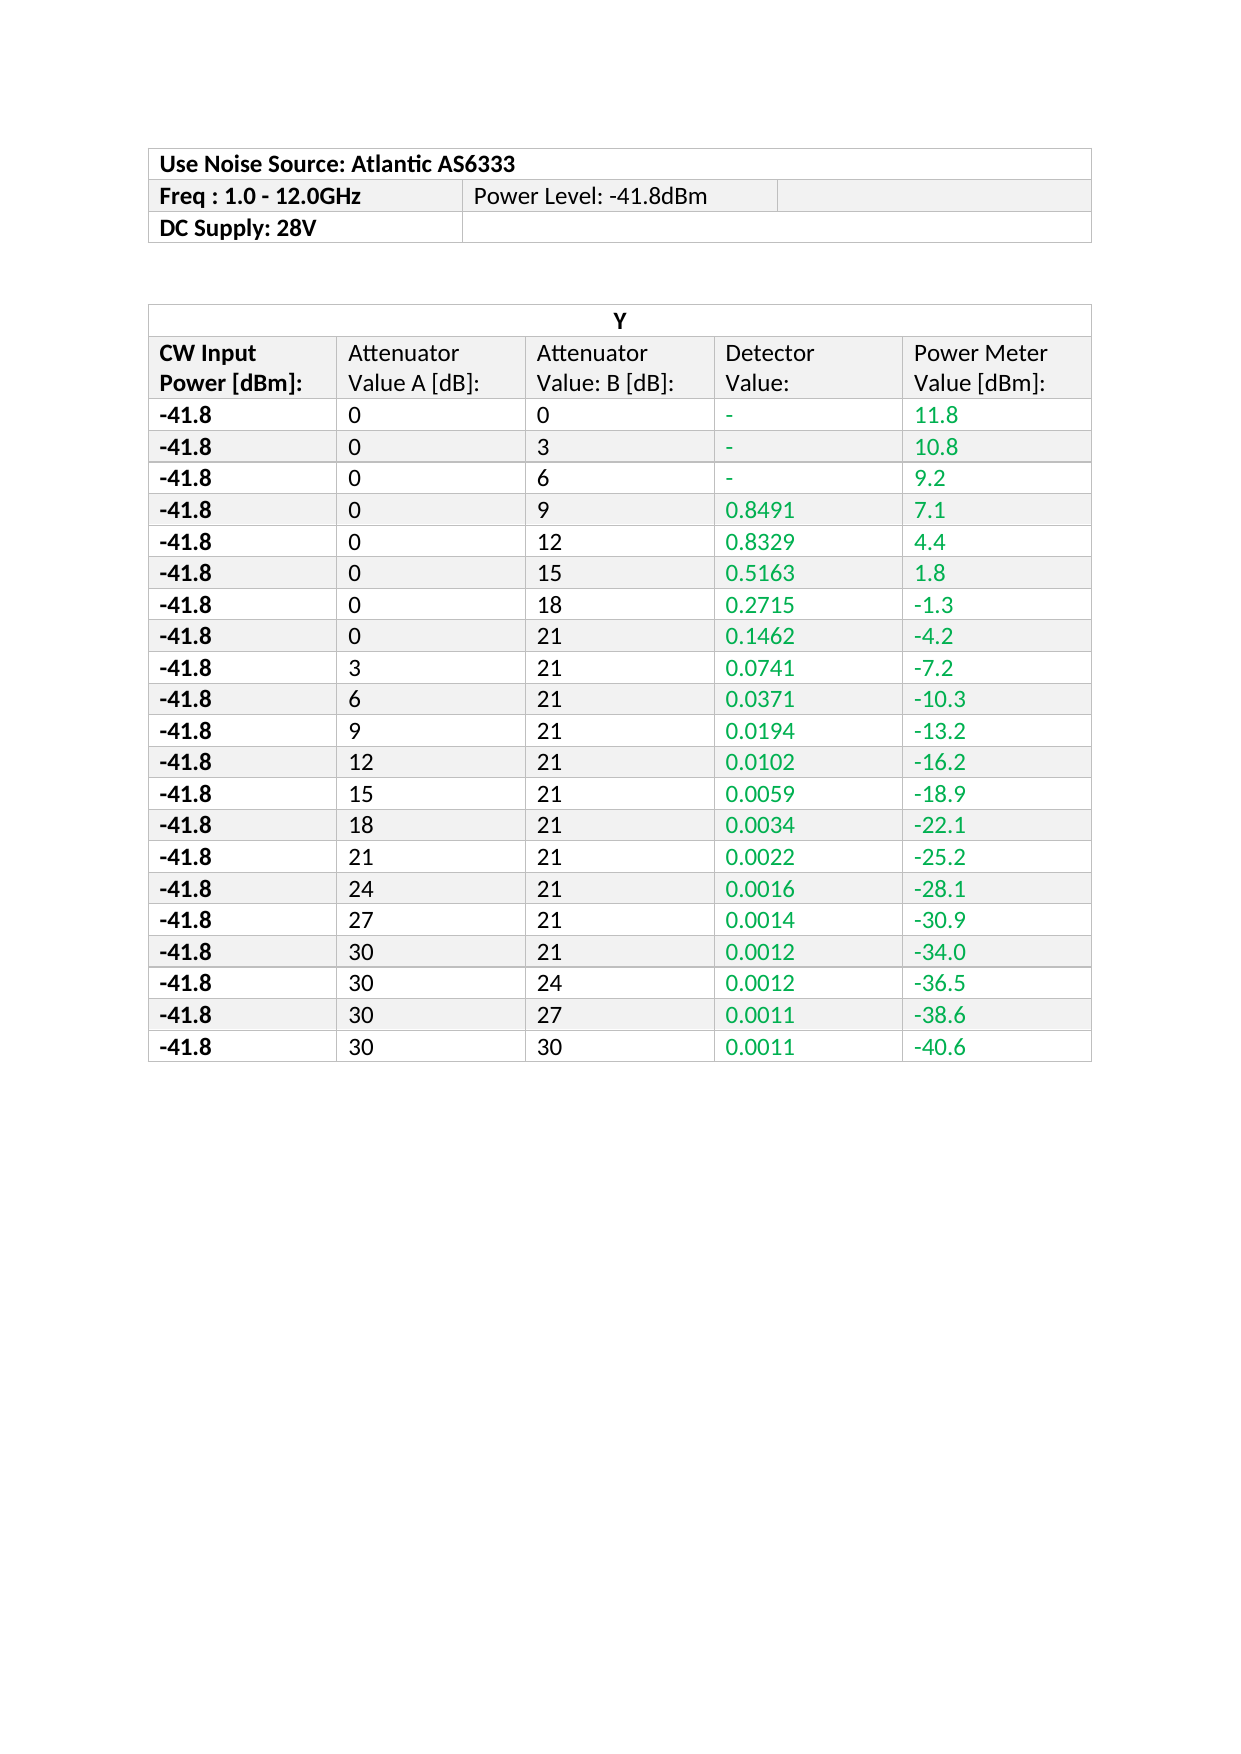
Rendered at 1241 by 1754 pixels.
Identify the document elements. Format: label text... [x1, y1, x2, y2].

table_cell -41.8 [149, 715, 336, 746]
table_cell -1.3 [903, 589, 1091, 619]
table_cell -18.9 [903, 778, 1091, 809]
table_cell 10.8 [903, 431, 1091, 461]
table_cell 0.2715 [715, 589, 902, 619]
table_cell [463, 212, 1091, 242]
table_cell 9.2 [903, 463, 1091, 493]
table_cell 4.4 [903, 526, 1091, 556]
table_cell DC Supply: 28V [149, 212, 462, 242]
table_cell 21 [526, 652, 714, 682]
table_cell -28.1 [903, 873, 1091, 903]
table_cell -41.8 [149, 841, 336, 872]
table_cell 0 [337, 431, 525, 461]
table_cell 0.8329 [715, 526, 902, 556]
table_cell -41.8 [149, 557, 336, 588]
table_cell 1.8 [903, 557, 1091, 588]
table_cell 30 [337, 968, 525, 998]
table_cell Attenuator Value: B [dB]: [526, 337, 714, 398]
table_header Use Noise Source: Atlantic AS6333 [149, 149, 1091, 179]
table_cell -34.0 [903, 936, 1091, 966]
table_cell 15 [337, 778, 525, 809]
table_cell -41.8 [149, 778, 336, 809]
table_cell -41.8 [149, 589, 336, 619]
table_cell 12 [337, 747, 525, 777]
table_cell Power Level: -41.8dBm [463, 180, 777, 211]
table_cell 21 [526, 747, 714, 777]
table_cell -41.8 [149, 936, 336, 966]
table_cell -10.3 [903, 684, 1091, 714]
table_cell -38.6 [903, 999, 1091, 1029]
table_cell -41.8 [149, 747, 336, 777]
table_cell 6 [337, 684, 525, 714]
table_cell 12 [526, 526, 714, 556]
table_cell 0.0034 [715, 810, 902, 840]
table_cell 3 [526, 431, 714, 461]
table_cell [778, 180, 1091, 211]
table_cell 0.0011 [715, 1031, 902, 1061]
table_cell 0 [526, 399, 714, 430]
table_cell -41.8 [149, 399, 336, 430]
table_cell CW Input Power [dBm]: [149, 337, 336, 398]
table_cell 6 [526, 463, 714, 493]
table_cell -41.8 [149, 526, 336, 556]
table_cell 9 [337, 715, 525, 746]
table_cell Detector Value: [715, 337, 902, 398]
table_cell 21 [526, 778, 714, 809]
table_cell -41.8 [149, 620, 336, 651]
table_cell -41.8 [149, 968, 336, 998]
table_cell 30 [337, 1031, 525, 1061]
table_cell 21 [337, 841, 525, 872]
table_cell 0.0022 [715, 841, 902, 872]
table_cell 0.0194 [715, 715, 902, 746]
table_cell -41.8 [149, 999, 336, 1029]
table_cell -41.8 [149, 494, 336, 524]
table_cell 15 [526, 557, 714, 588]
table_cell 27 [337, 904, 525, 935]
table_cell 0.0016 [715, 873, 902, 903]
table_cell 27 [526, 999, 714, 1029]
table_cell -41.8 [149, 463, 336, 493]
table_cell 0 [337, 620, 525, 651]
table_cell - [715, 431, 902, 461]
table_cell 3 [337, 652, 525, 682]
table_cell 0.0012 [715, 968, 902, 998]
table_cell -30.9 [903, 904, 1091, 935]
table_cell 18 [337, 810, 525, 840]
table_cell 21 [526, 873, 714, 903]
table_cell 30 [337, 999, 525, 1029]
table_cell 30 [526, 1031, 714, 1061]
table_cell 11.8 [903, 399, 1091, 430]
table_cell 0.1462 [715, 620, 902, 651]
table_cell 0 [337, 399, 525, 430]
table_cell 0.0741 [715, 652, 902, 682]
table_cell Attenuator Value A [dB]: [337, 337, 525, 398]
table_cell 21 [526, 841, 714, 872]
table_cell -7.2 [903, 652, 1091, 682]
table_cell 24 [337, 873, 525, 903]
table_cell -4.2 [903, 620, 1091, 651]
table_cell 0.0371 [715, 684, 902, 714]
table_cell 21 [526, 620, 714, 651]
table_cell -41.8 [149, 904, 336, 935]
table_cell 0 [337, 526, 525, 556]
table_cell 0.0102 [715, 747, 902, 777]
table_cell 21 [526, 810, 714, 840]
table_cell 0 [337, 557, 525, 588]
table_cell -40.6 [903, 1031, 1091, 1061]
table_cell 0.0014 [715, 904, 902, 935]
table_cell 0 [337, 463, 525, 493]
table_cell 24 [526, 968, 714, 998]
table_cell -41.8 [149, 810, 336, 840]
table_header Y [149, 305, 1091, 336]
table_cell -41.8 [149, 431, 336, 461]
table_cell 7.1 [903, 494, 1091, 524]
table_cell 21 [526, 684, 714, 714]
table_cell -13.2 [903, 715, 1091, 746]
table_cell 0.8491 [715, 494, 902, 524]
table_cell 0.0012 [715, 936, 902, 966]
table_cell -25.2 [903, 841, 1091, 872]
table_cell -41.8 [149, 1031, 336, 1061]
table_cell -41.8 [149, 652, 336, 682]
table_cell 0 [337, 589, 525, 619]
table_cell 21 [526, 904, 714, 935]
table_cell 21 [526, 715, 714, 746]
table_cell -41.8 [149, 873, 336, 903]
table_cell -36.5 [903, 968, 1091, 998]
table_cell -41.8 [149, 684, 336, 714]
table_cell Power Meter Value [dBm]: [903, 337, 1091, 398]
table_cell - [715, 399, 902, 430]
table_cell -22.1 [903, 810, 1091, 840]
table_cell 0 [337, 494, 525, 524]
table_cell 9 [526, 494, 714, 524]
table_cell 21 [526, 936, 714, 966]
table_cell 0.0059 [715, 778, 902, 809]
table_cell 0.5163 [715, 557, 902, 588]
table_cell 0.0011 [715, 999, 902, 1029]
table_cell - [715, 463, 902, 493]
table_cell -16.2 [903, 747, 1091, 777]
table_cell Freq : 1.0 - 12.0GHz [149, 180, 462, 211]
table_cell 30 [337, 936, 525, 966]
table_cell 18 [526, 589, 714, 619]
